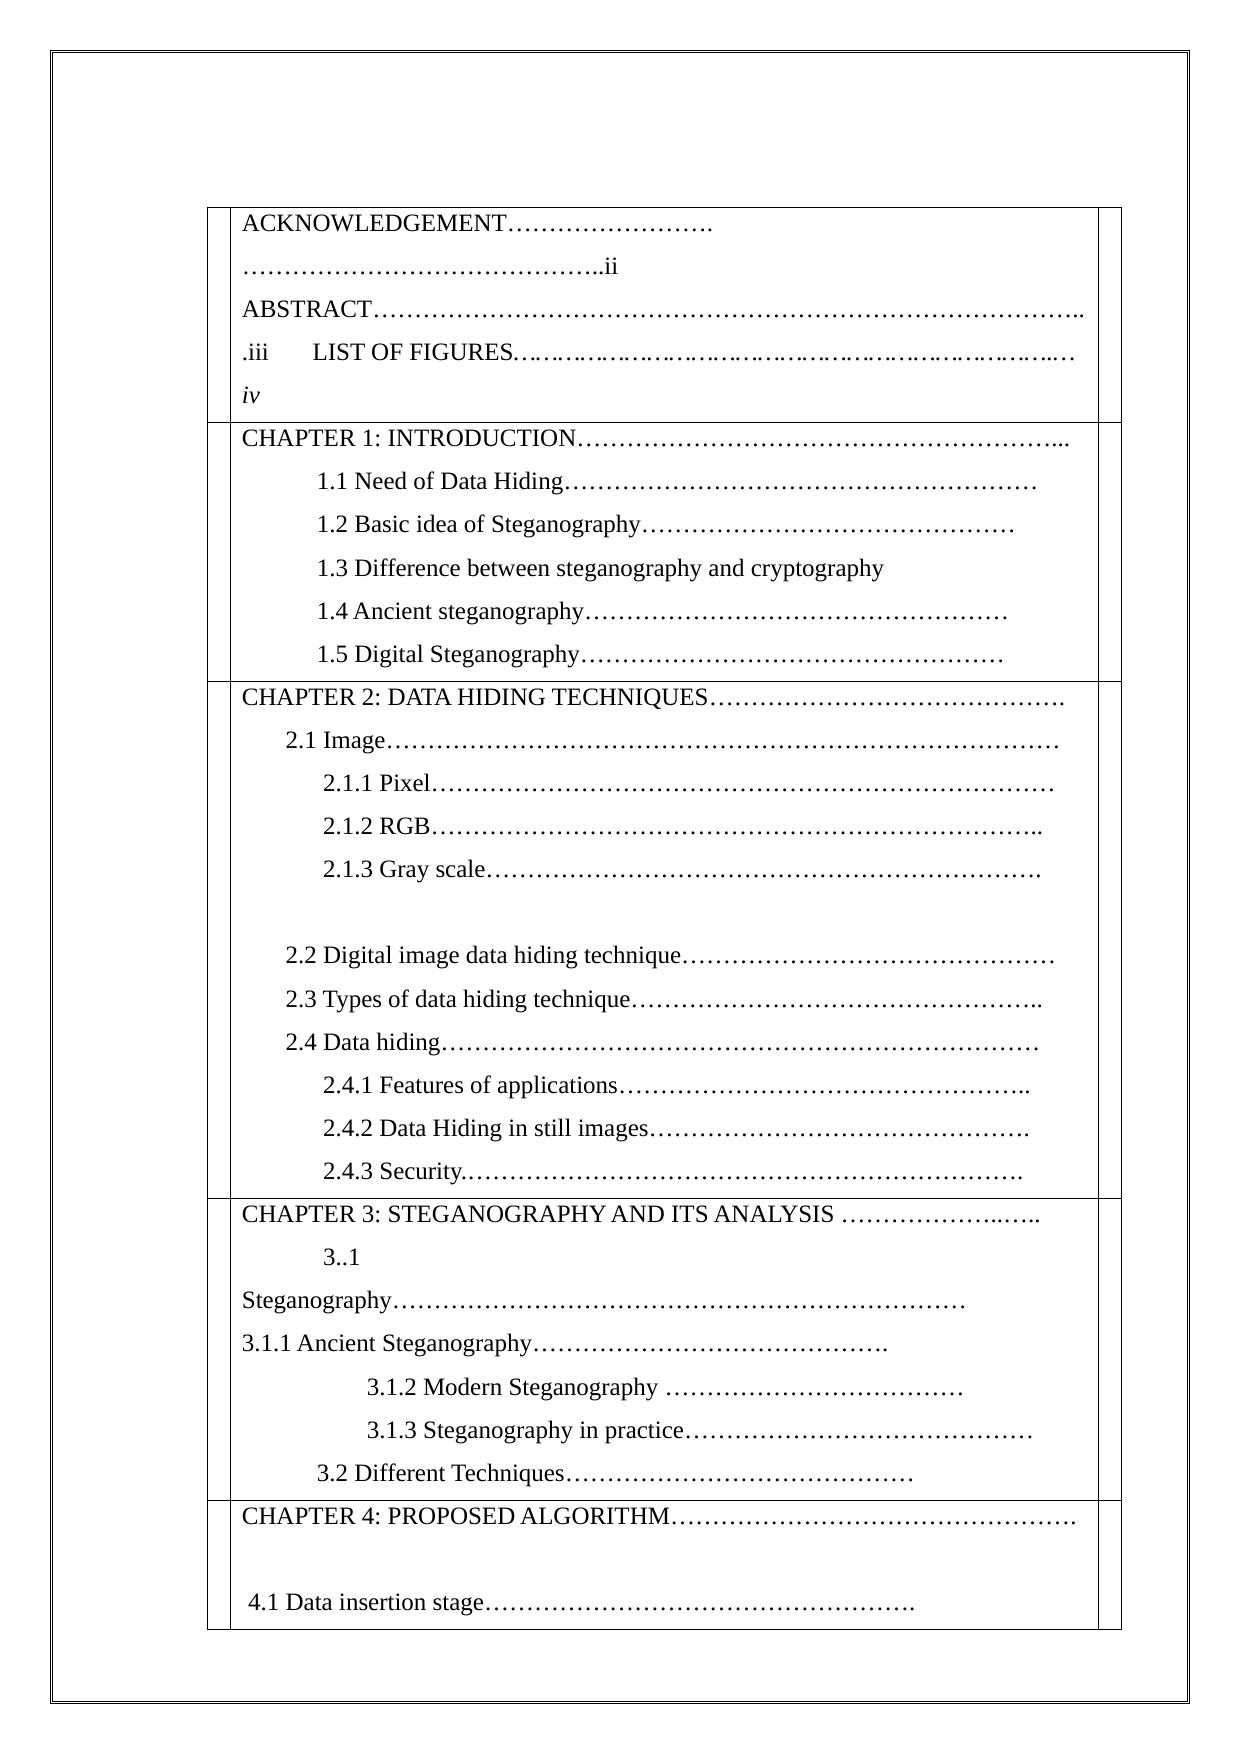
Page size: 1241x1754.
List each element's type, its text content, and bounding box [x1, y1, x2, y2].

table_cell [208, 682, 230, 1198]
table_header ACKNOWLEDGEMENT…………………….……………………………………..ii ABSTRACT…………………………………………………………………………...iii LIST OF FIGURES……………………………………………………………….…iv [231, 208, 1098, 422]
table_cell [208, 1199, 230, 1500]
table_cell [1099, 1501, 1121, 1629]
table_header [1099, 208, 1121, 422]
table_cell [208, 423, 230, 681]
table_cell [208, 1501, 230, 1629]
table_cell [1099, 423, 1121, 681]
table_header [208, 208, 230, 422]
table_cell CHAPTER 2: DATA HIDING TECHNIQUES……………………………………. 2.1 Image……………………………………………………………………… 2.1.1 Pixel………………………………………………………………… 2.1.2 RGB……………………………………………………………….. 2.1.3 Gray scale…………………………………………………………. 2.2 Digital image data hiding technique……………………………………… 2.3 Types of data hiding technique………………………………………….. 2.4 Data hiding……………………………………………………………… 2.4.1 Features of applications………………………………………….. 2.4.2 Data Hiding in still images………………………………………. 2.4.3 Security.…………………………………………………………. [231, 682, 1098, 1198]
table_cell CHAPTER 1: INTRODUCTION…………………………………………………... 1.1 Need of Data Hiding………………………………………………… 1.2 Basic idea of Steganography……………………………………… 1.3 Difference between steganography and cryptography 1.4 Ancient steganography…………………………………………… 1.5 Digital Steganography…………………………………………… [231, 423, 1098, 681]
table_cell CHAPTER 3: STEGANOGRAPHY AND ITS ANALYSIS ………………..….. 3..1 Steganography…………………………………………………………… 3.1.1 Ancient Steganography……………………………………. 3.1.2 Modern Steganography ……………………………… 3.1.3 Steganography in practice…………………………………… 3.2 Different Techniques…………………………………… [231, 1199, 1098, 1500]
table_cell [1099, 682, 1121, 1198]
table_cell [231, 1501, 1098, 1629]
table_cell [1099, 1199, 1121, 1500]
